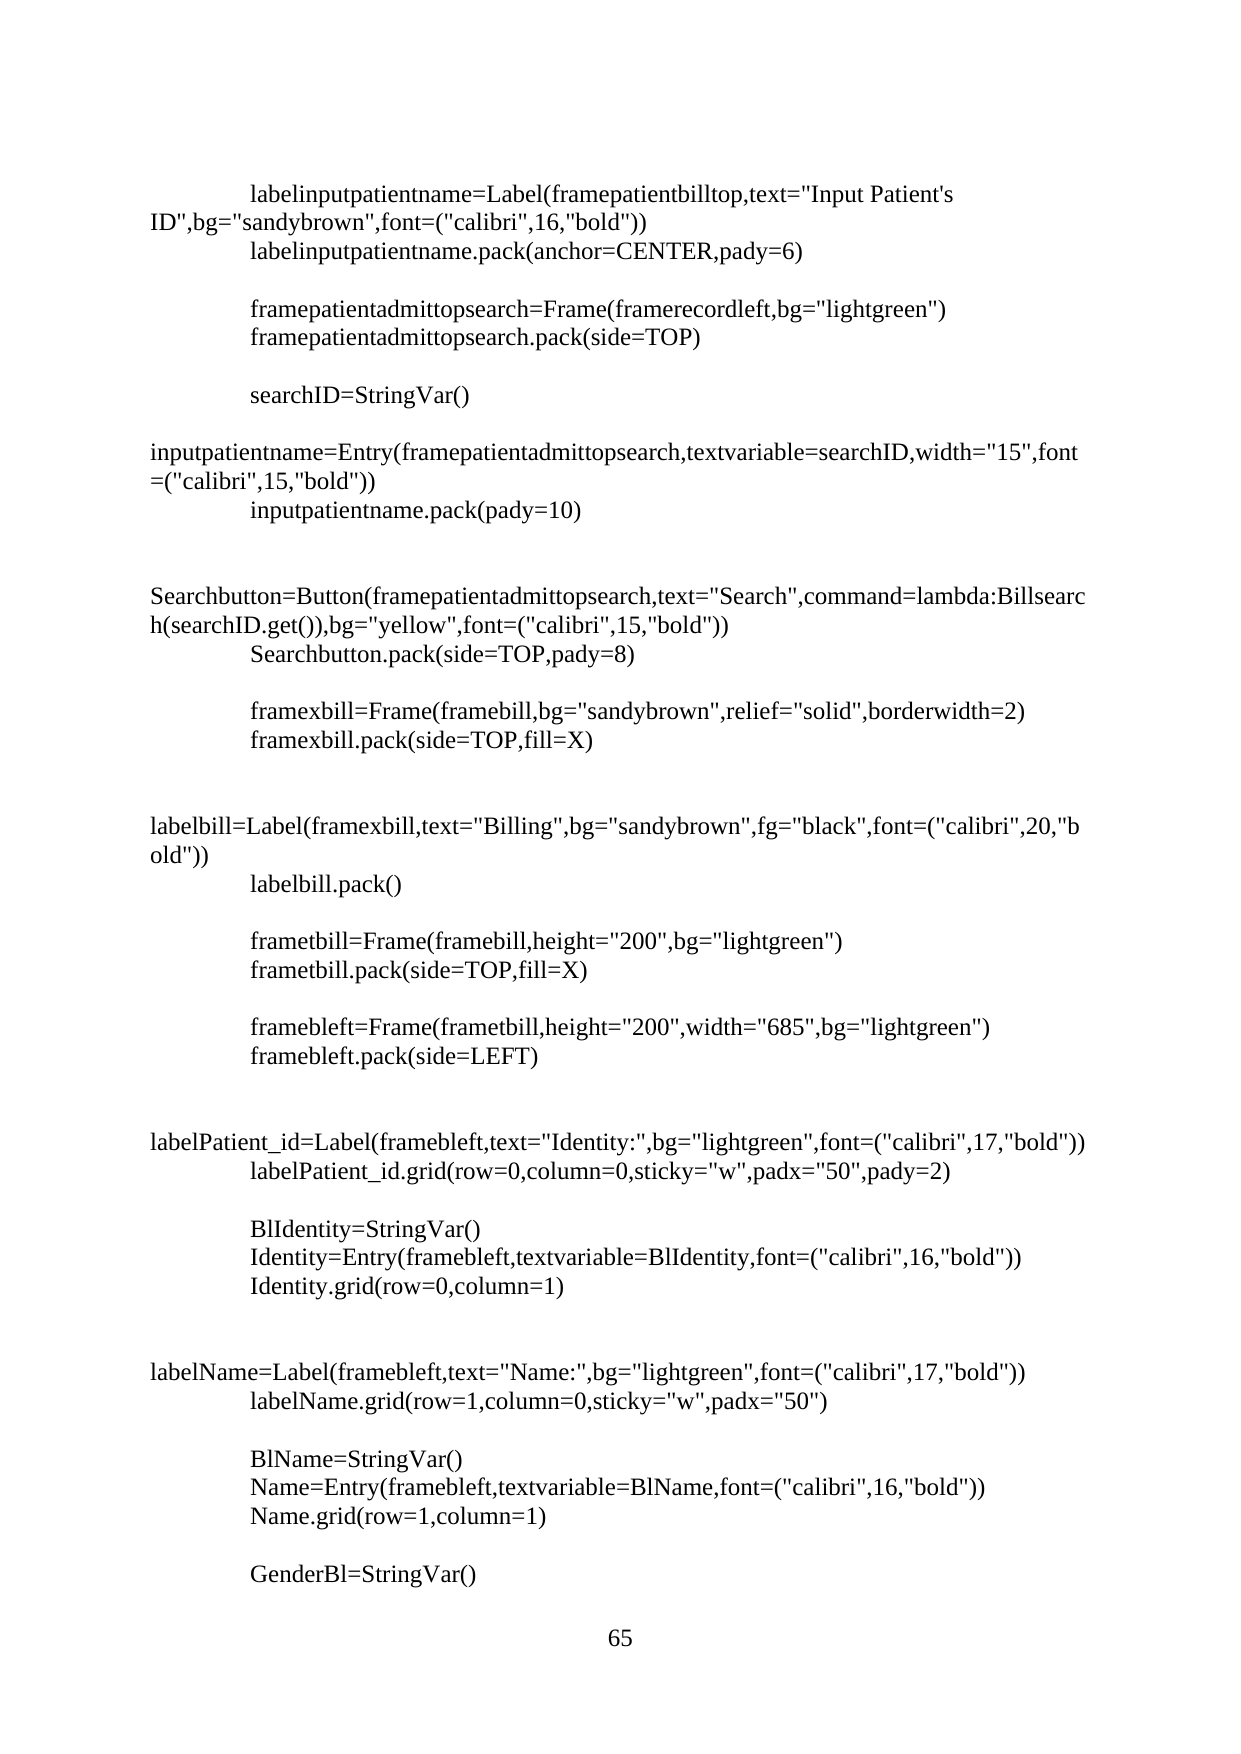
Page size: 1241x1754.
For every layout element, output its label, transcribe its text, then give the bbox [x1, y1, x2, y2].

text Searchbutton.pack(side=TOP,pady=8) [150, 639, 1090, 667]
text GenderBl=StringVar() [150, 1559, 1090, 1587]
text labelPatient_id.grid(row=0,column=0,sticky="w",padx="50",pady=2) [150, 1156, 1090, 1185]
text framepatientadmittopsearch=Frame(framerecordleft,bg="lightgreen") [150, 294, 1090, 322]
text labelPatient_id=Label(framebleft,text="Identity:",bg="lightgreen",font=("calibri",17,"bold")) [150, 1099, 1090, 1156]
text inputpatientname.pack(pady=10) [150, 495, 1090, 524]
text searchID=StringVar() [150, 380, 1090, 409]
text framepatientadmittopsearch.pack(side=TOP) [150, 322, 1090, 351]
text labelinputpatientname.pack(anchor=CENTER,pady=6) [150, 236, 1090, 265]
text frametbill=Frame(framebill,height="200",bg="lightgreen") [150, 926, 1090, 955]
text framebleft=Frame(frametbill,height="200",width="685",bg="lightgreen") [150, 1012, 1090, 1041]
text Identity.grid(row=0,column=1) [150, 1271, 1090, 1300]
text labelName=Label(framebleft,text="Name:",bg="lightgreen",font=("calibri",17,"bold")) [150, 1329, 1090, 1386]
text inputpatientname=Entry(framepatientadmittopsearch,textvariable=searchID,width="15",font=("calibri",15,"bold")) [150, 409, 1090, 495]
text labelbill=Label(framexbill,text="Billing",bg="sandybrown",fg="black",font=("calibri",20,"bold")) [150, 782, 1090, 869]
text Searchbutton=Button(framepatientadmittopsearch,text="Search",command=lambda:Billsearch(searchID.get()),bg="yellow",font=("calibri",15,"bold")) [150, 552, 1090, 639]
text labelinputpatientname=Label(framepatientbilltop,text="Input Patient's ID",bg="sandybrown",font=("calibri",16,"bold")) [150, 179, 1090, 236]
text Name.grid(row=1,column=1) [150, 1501, 1090, 1530]
text frametbill.pack(side=TOP,fill=X) [150, 955, 1090, 984]
text BlIdentity=StringVar() [150, 1214, 1090, 1242]
text framebleft.pack(side=LEFT) [150, 1041, 1090, 1070]
text Name=Entry(framebleft,textvariable=BlName,font=("calibri",16,"bold")) [150, 1472, 1090, 1501]
text labelbill.pack() [150, 869, 1090, 897]
text BlName=StringVar() [150, 1444, 1090, 1472]
text framexbill=Frame(framebill,bg="sandybrown",relief="solid",borderwidth=2) [150, 696, 1090, 725]
text Identity=Entry(framebleft,textvariable=BlIdentity,font=("calibri",16,"bold")) [150, 1242, 1090, 1271]
text labelName.grid(row=1,column=0,sticky="w",padx="50") [150, 1386, 1090, 1415]
text framexbill.pack(side=TOP,fill=X) [150, 725, 1090, 754]
